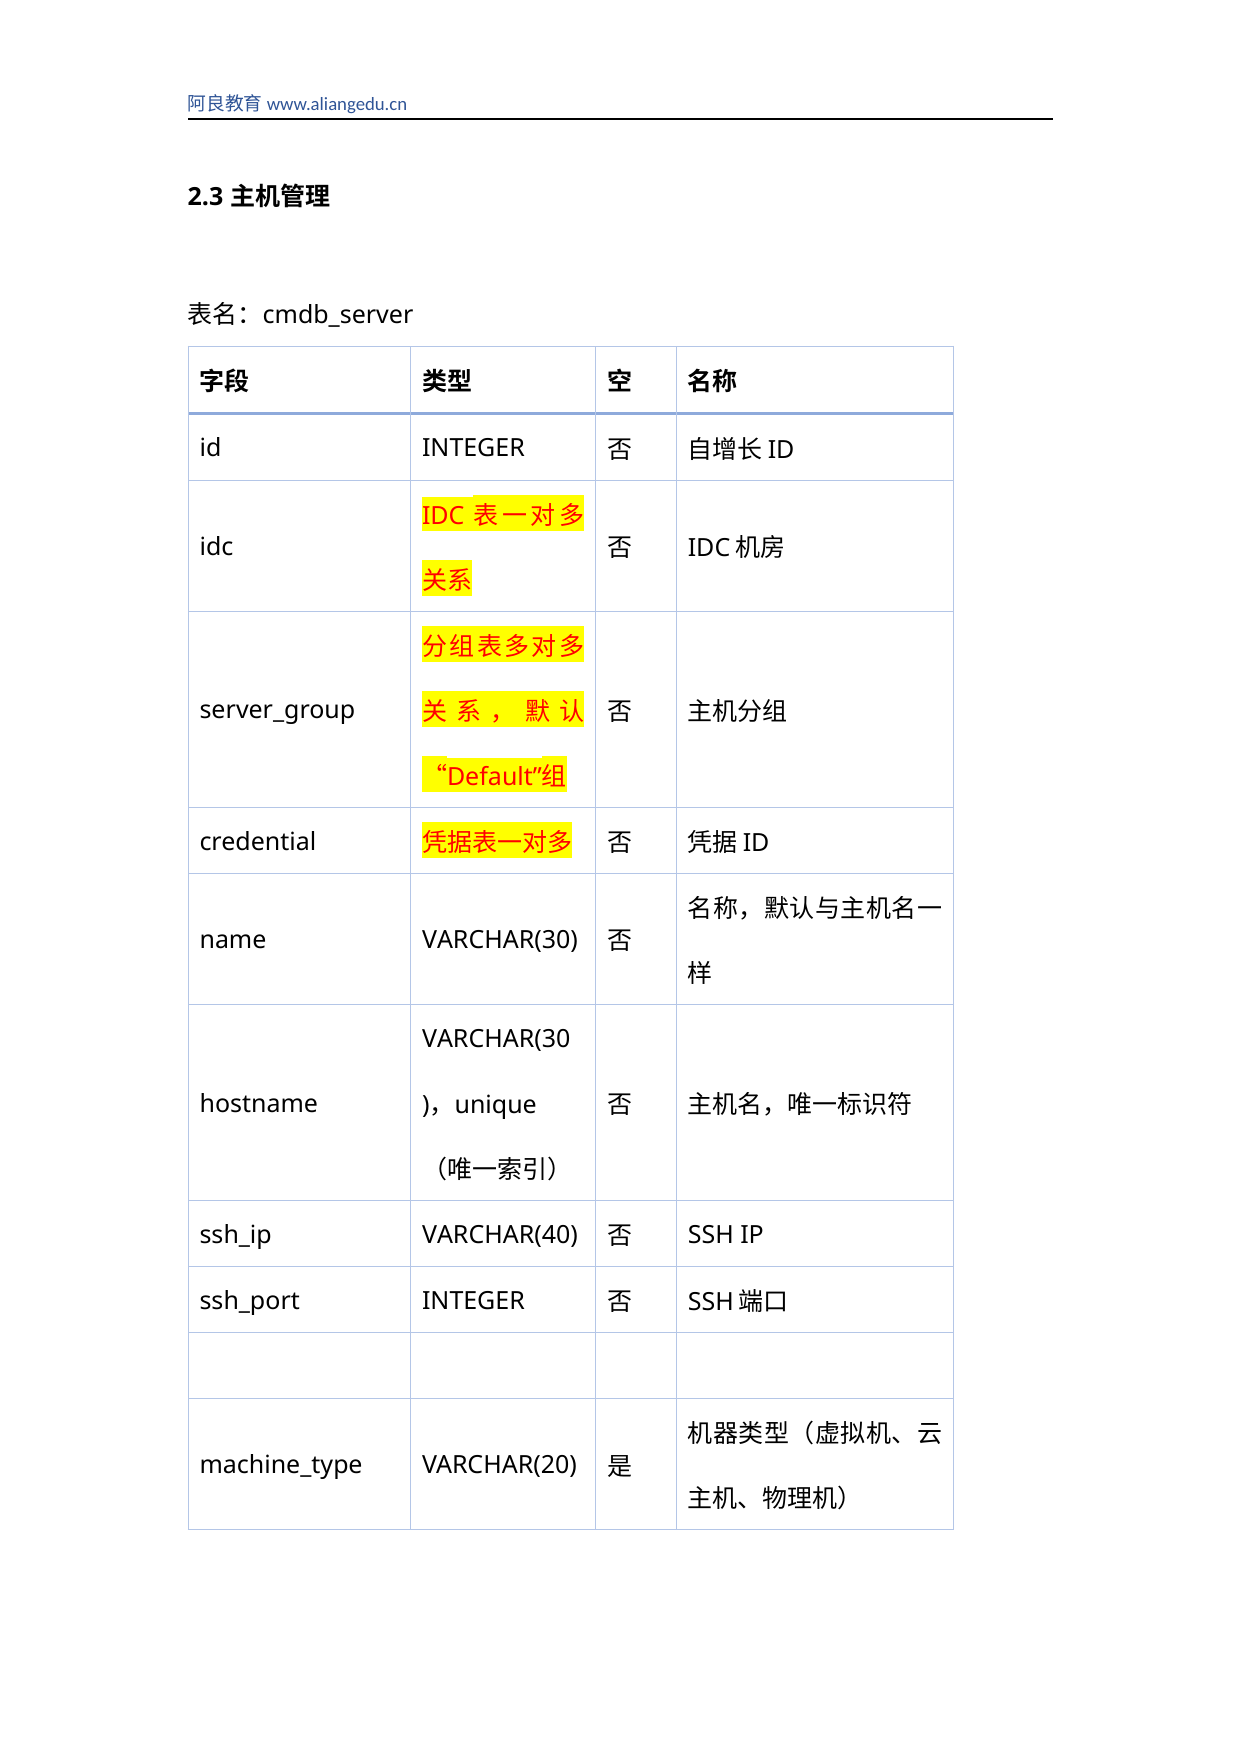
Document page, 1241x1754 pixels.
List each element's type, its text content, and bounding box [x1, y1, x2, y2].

table_cell 是 [596, 1399, 676, 1529]
table_cell name [189, 874, 410, 1004]
table_cell IDC机房 [677, 481, 953, 611]
table_cell [189, 1333, 410, 1398]
table_cell 否 [596, 808, 676, 873]
table_cell VARCHAR(20) [411, 1399, 595, 1529]
table_cell 否 [596, 612, 676, 807]
table_cell idc [189, 481, 410, 611]
table_cell SSH IP [677, 1201, 953, 1266]
table_cell server_group [189, 612, 410, 807]
table_cell [677, 1333, 953, 1398]
table_cell 凭据表一对多 [411, 808, 595, 873]
table_header 名称 [677, 347, 953, 412]
table_cell 分组表多对多关系，默认“Default”组 [411, 612, 595, 807]
table_cell id [189, 415, 410, 480]
text 表名：cmdb_server [187, 281, 1053, 346]
table_header 类型 [411, 347, 595, 412]
table_header 字段 [189, 347, 410, 412]
table_cell credential [189, 808, 410, 873]
table_cell IDC表一对多关系 [411, 481, 595, 611]
table_cell 主机名，唯一标识符 [677, 1005, 953, 1200]
table_cell ssh_port [189, 1267, 410, 1332]
table_cell ssh_ip [189, 1201, 410, 1266]
table_cell 主机分组 [677, 612, 953, 807]
table_cell 凭据ID [677, 808, 953, 873]
table_cell [596, 1333, 676, 1398]
table_cell 否 [596, 1267, 676, 1332]
table_cell 机器类型（虚拟机、云主机、物理机） [677, 1399, 953, 1529]
table_cell INTEGER [411, 1267, 595, 1332]
table_cell VARCHAR(40) [411, 1201, 595, 1266]
table_cell 否 [596, 1201, 676, 1266]
table_cell VARCHAR(30) [411, 874, 595, 1004]
table_cell hostname [189, 1005, 410, 1200]
table_cell 否 [596, 481, 676, 611]
table_cell 否 [596, 1005, 676, 1200]
table_cell INTEGER [411, 415, 595, 480]
table_cell [411, 1333, 595, 1398]
table_cell 否 [596, 874, 676, 1004]
table_header 空 [596, 347, 676, 412]
subtitle 2.3 主机管理 [187, 162, 1053, 227]
table_cell SSH端口 [677, 1267, 953, 1332]
table_cell 否 [596, 415, 676, 480]
table_cell VARCHAR(30)，unique （唯一索引） [411, 1005, 595, 1200]
table_cell machine_type [189, 1399, 410, 1529]
table_cell 名称，默认与主机名一样 [677, 874, 953, 1004]
table_cell 自增长ID [677, 415, 953, 480]
